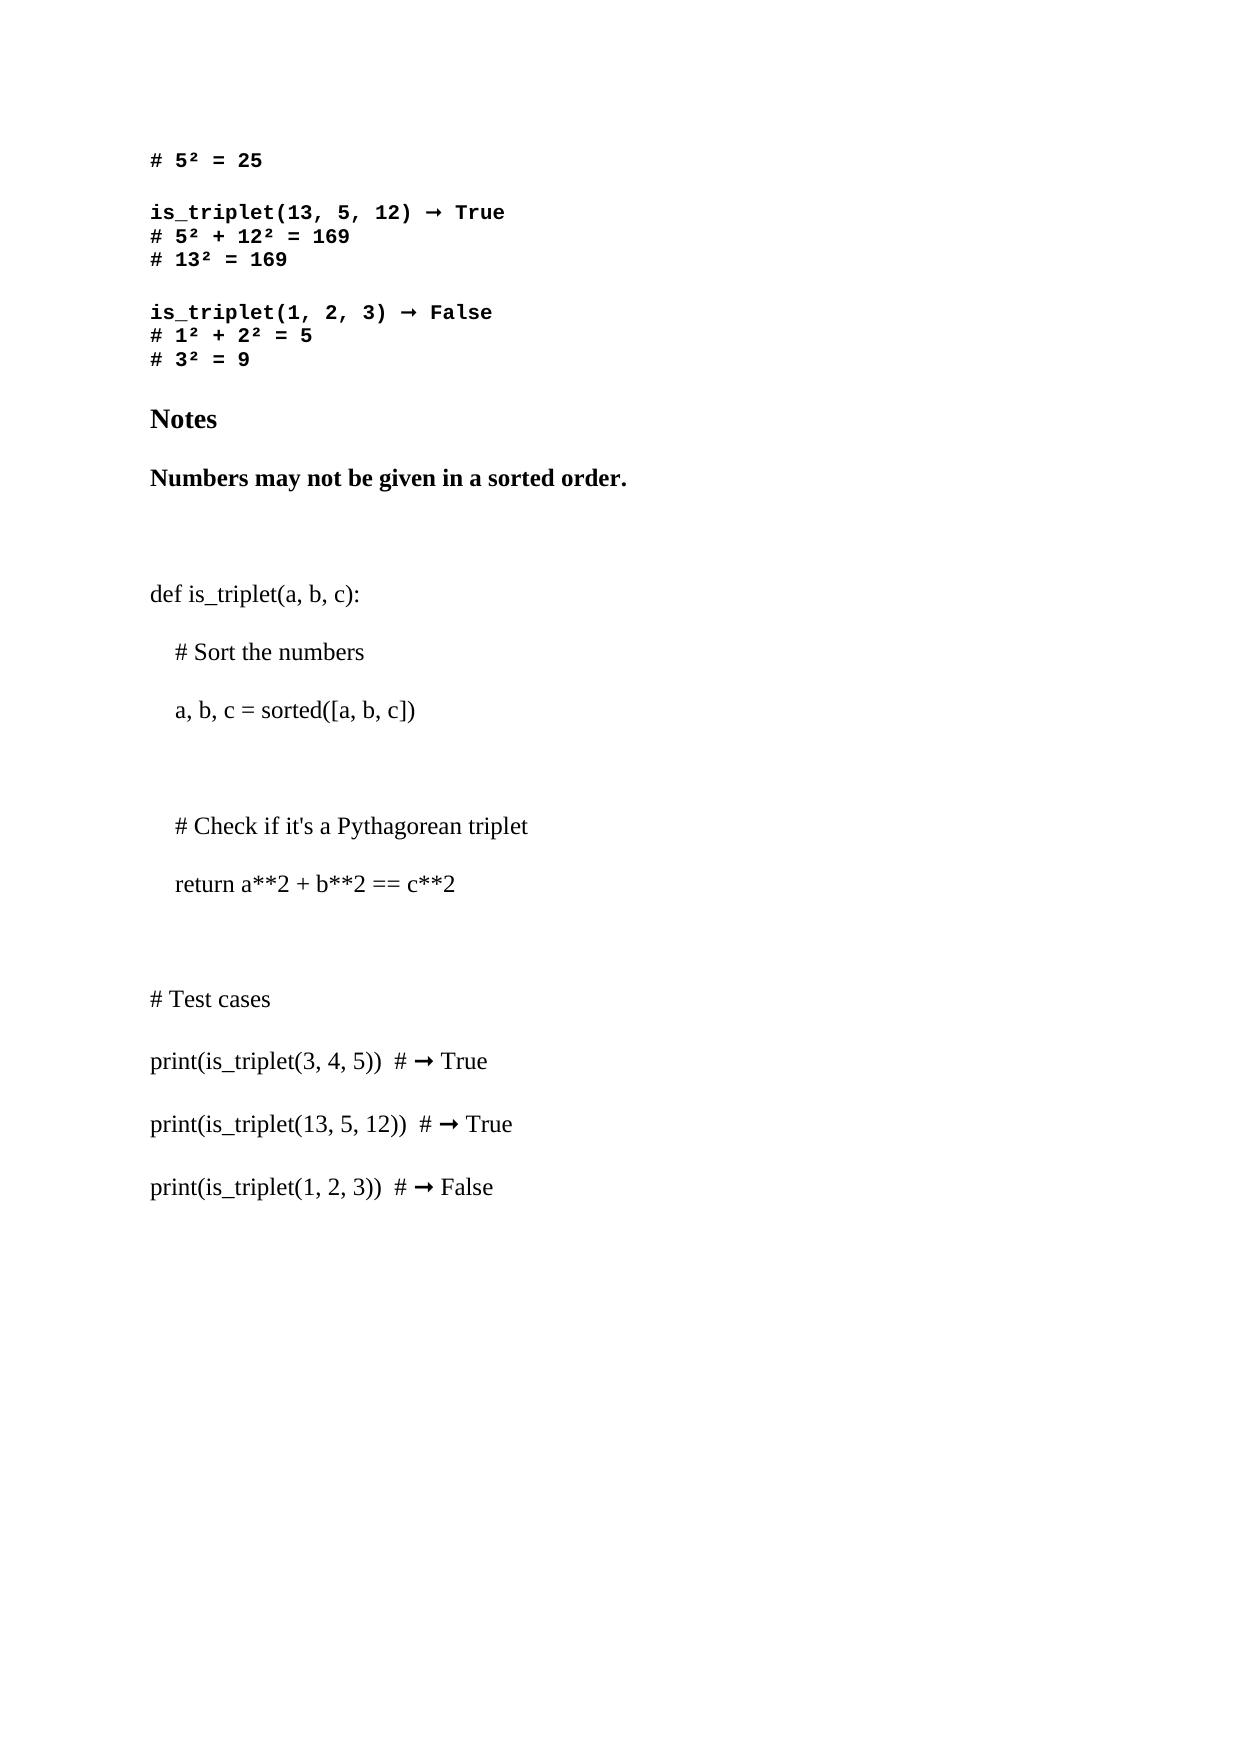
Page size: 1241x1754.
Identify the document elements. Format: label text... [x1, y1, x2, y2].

text # 13² = 169 [150, 249, 1090, 273]
text # 5² + 12² = 169 [150, 226, 1090, 249]
text # 3² = 9 [150, 349, 1090, 373]
text # 5² = 25 [150, 150, 1090, 174]
text is_triplet(13, 5, 12) ➞ True [150, 197, 1090, 226]
text # Check if it's a Pythagorean triplet [150, 811, 1090, 839]
text print(is_triplet(3, 4, 5)) # ➞ True [150, 1042, 1090, 1077]
text def is_triplet(a, b, c): [150, 579, 1090, 608]
text print(is_triplet(1, 2, 3)) # ➞ False [150, 1169, 1090, 1203]
text is_triplet(1, 2, 3) ➞ False [150, 297, 1090, 325]
subtitle Notes [150, 402, 1090, 434]
text print(is_triplet(13, 5, 12)) # ➞ True [150, 1106, 1090, 1140]
text # 1² + 2² = 5 [150, 325, 1090, 349]
text Numbers may not be given in a sorted order. [150, 463, 1090, 492]
text # Sort the numbers [150, 637, 1090, 666]
text # Test cases [150, 984, 1090, 1013]
text return a**2 + b**2 == c**2 [150, 869, 1090, 897]
text a, b, c = sorted([a, b, c]) [150, 695, 1090, 724]
